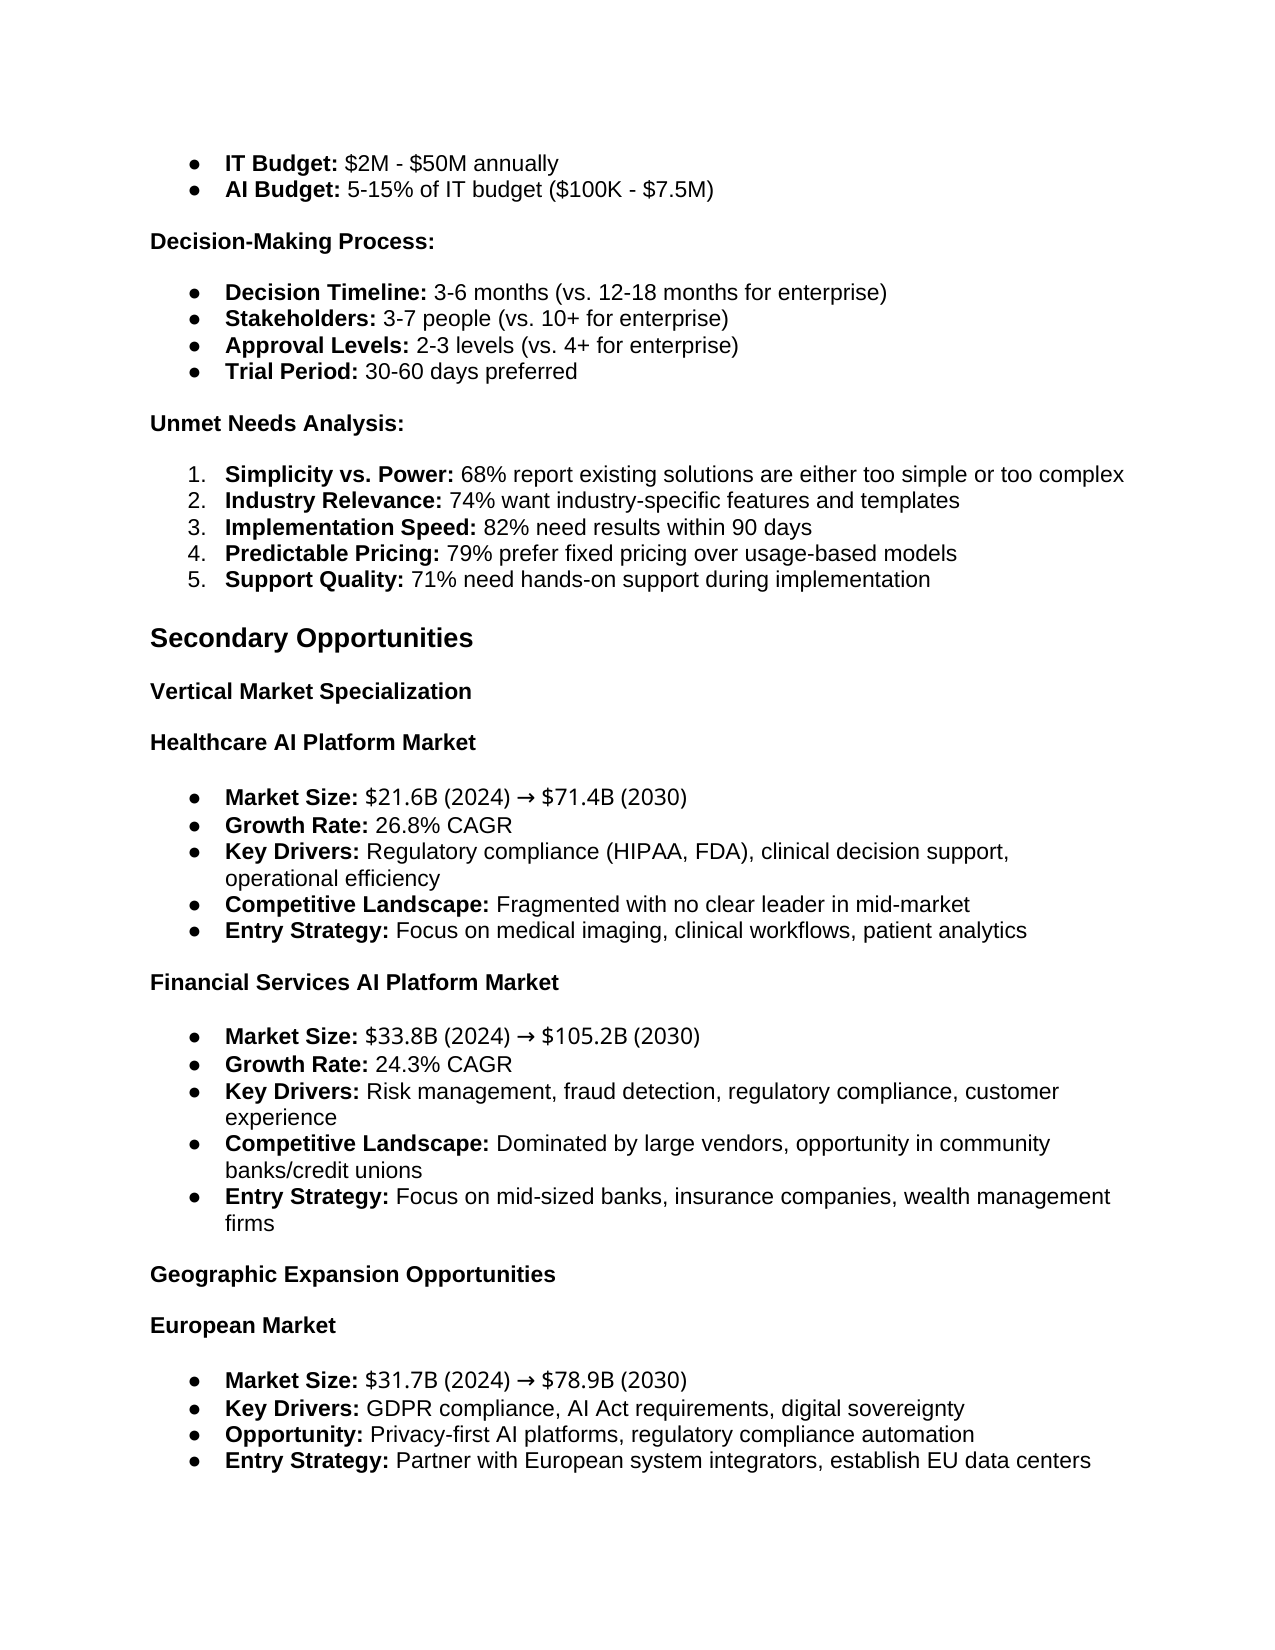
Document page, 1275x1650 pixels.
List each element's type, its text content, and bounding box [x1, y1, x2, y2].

list Entry Strategy: Focus on medical imaging, clinical workflows, patient analytics [187, 917, 1125, 944]
list Key Drivers: GDPR compliance, AI Act requirements, digital sovereignty [187, 1395, 1125, 1421]
list Opportunity: Privacy-first AI platforms, regulatory compliance automation [187, 1421, 1125, 1447]
list Competitive Landscape: Dominated by large vendors, opportunity in community banks/credit unions [187, 1130, 1125, 1183]
list Growth Rate: 24.3% CAGR [187, 1051, 1125, 1078]
list Market Size: $33.8B (2024) → $105.2B (2030) [187, 1020, 1125, 1051]
text Healthcare AI Platform Market [150, 729, 1125, 756]
list Entry Strategy: Focus on mid-sized banks, insurance companies, wealth management firms [187, 1183, 1125, 1236]
list Trial Period: 30-60 days preferred [187, 358, 1125, 384]
list IT Budget: $2M - $50M annually [187, 150, 1125, 176]
list Predictable Pricing: 79% prefer fixed pricing over usage-based models [187, 540, 1125, 566]
list Decision Timeline: 3-6 months (vs. 12-18 months for enterprise) [187, 279, 1125, 305]
text European Market [150, 1312, 1125, 1338]
list Market Size: $31.7B (2024) → $78.9B (2030) [187, 1363, 1125, 1395]
list Simplicity vs. Power: 68% report existing solutions are either too simple or too complex [187, 461, 1125, 487]
list Stakeholders: 3-7 people (vs. 10+ for enterprise) [187, 305, 1125, 332]
subtitle Vertical Market Specialization [150, 678, 1125, 704]
text Decision-Making Process: [150, 228, 1125, 254]
list Competitive Landscape: Fragmented with no clear leader in mid-market [187, 891, 1125, 917]
subtitle Secondary Opportunities [150, 622, 1125, 653]
text Unmet Needs Analysis: [150, 409, 1125, 436]
list Approval Levels: 2-3 levels (vs. 4+ for enterprise) [187, 332, 1125, 358]
text Financial Services AI Platform Market [150, 969, 1125, 995]
list Entry Strategy: Partner with European system integrators, establish EU data centers [187, 1447, 1125, 1474]
list AI Budget: 5-15% of IT budget ($100K - $7.5M) [187, 176, 1125, 203]
list Support Quality: 71% need hands-on support during implementation [187, 566, 1125, 593]
list Key Drivers: Risk management, fraud detection, regulatory compliance, customer experience [187, 1078, 1125, 1130]
list Industry Relevance: 74% want industry-specific features and templates [187, 487, 1125, 513]
list Implementation Speed: 82% need results within 90 days [187, 513, 1125, 540]
list Key Drivers: Regulatory compliance (HIPAA, FDA), clinical decision support, operational efficiency [187, 838, 1125, 891]
subtitle Geographic Expansion Opportunities [150, 1261, 1125, 1287]
list Growth Rate: 26.8% CAGR [187, 812, 1125, 838]
list Market Size: $21.6B (2024) → $71.4B (2030) [187, 781, 1125, 812]
